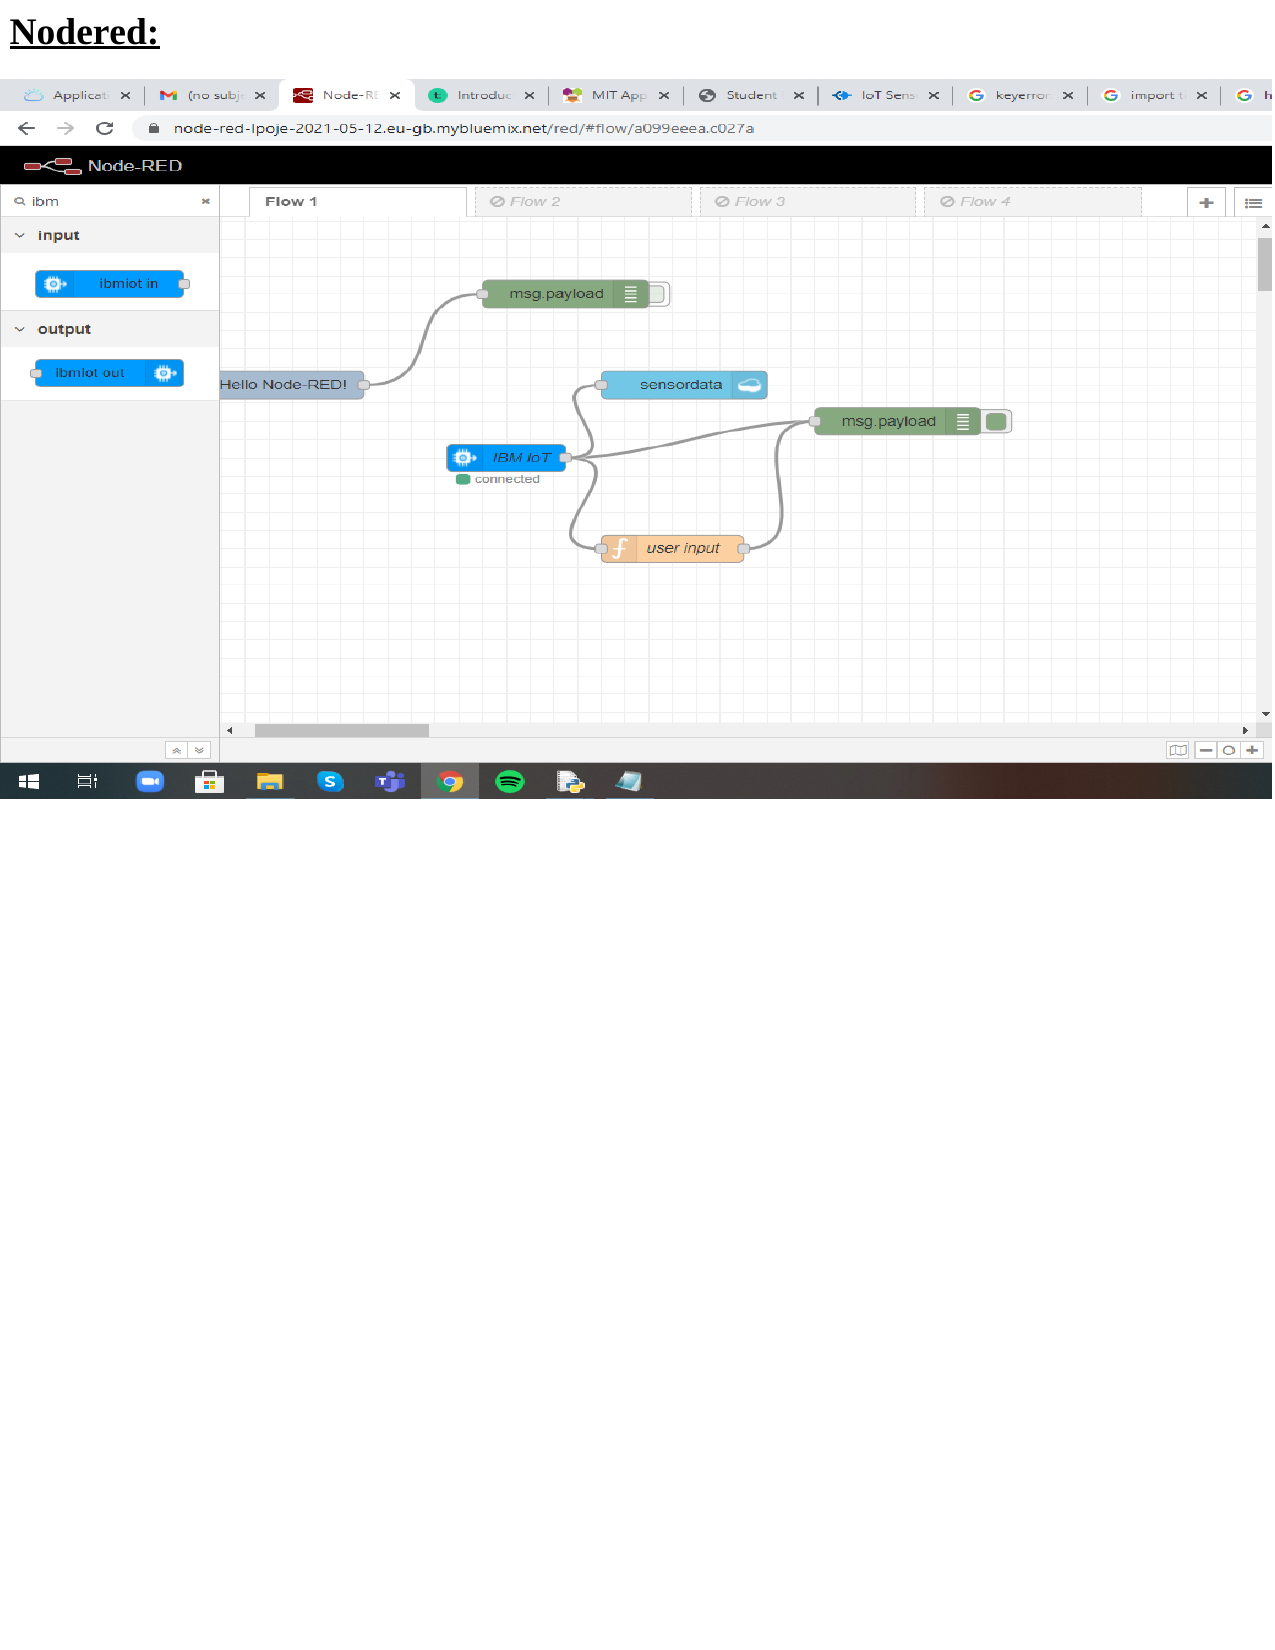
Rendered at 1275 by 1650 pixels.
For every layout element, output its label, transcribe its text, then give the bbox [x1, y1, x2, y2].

text Nodered: [9, 9, 1275, 52]
picture [0, 79, 1272, 799]
